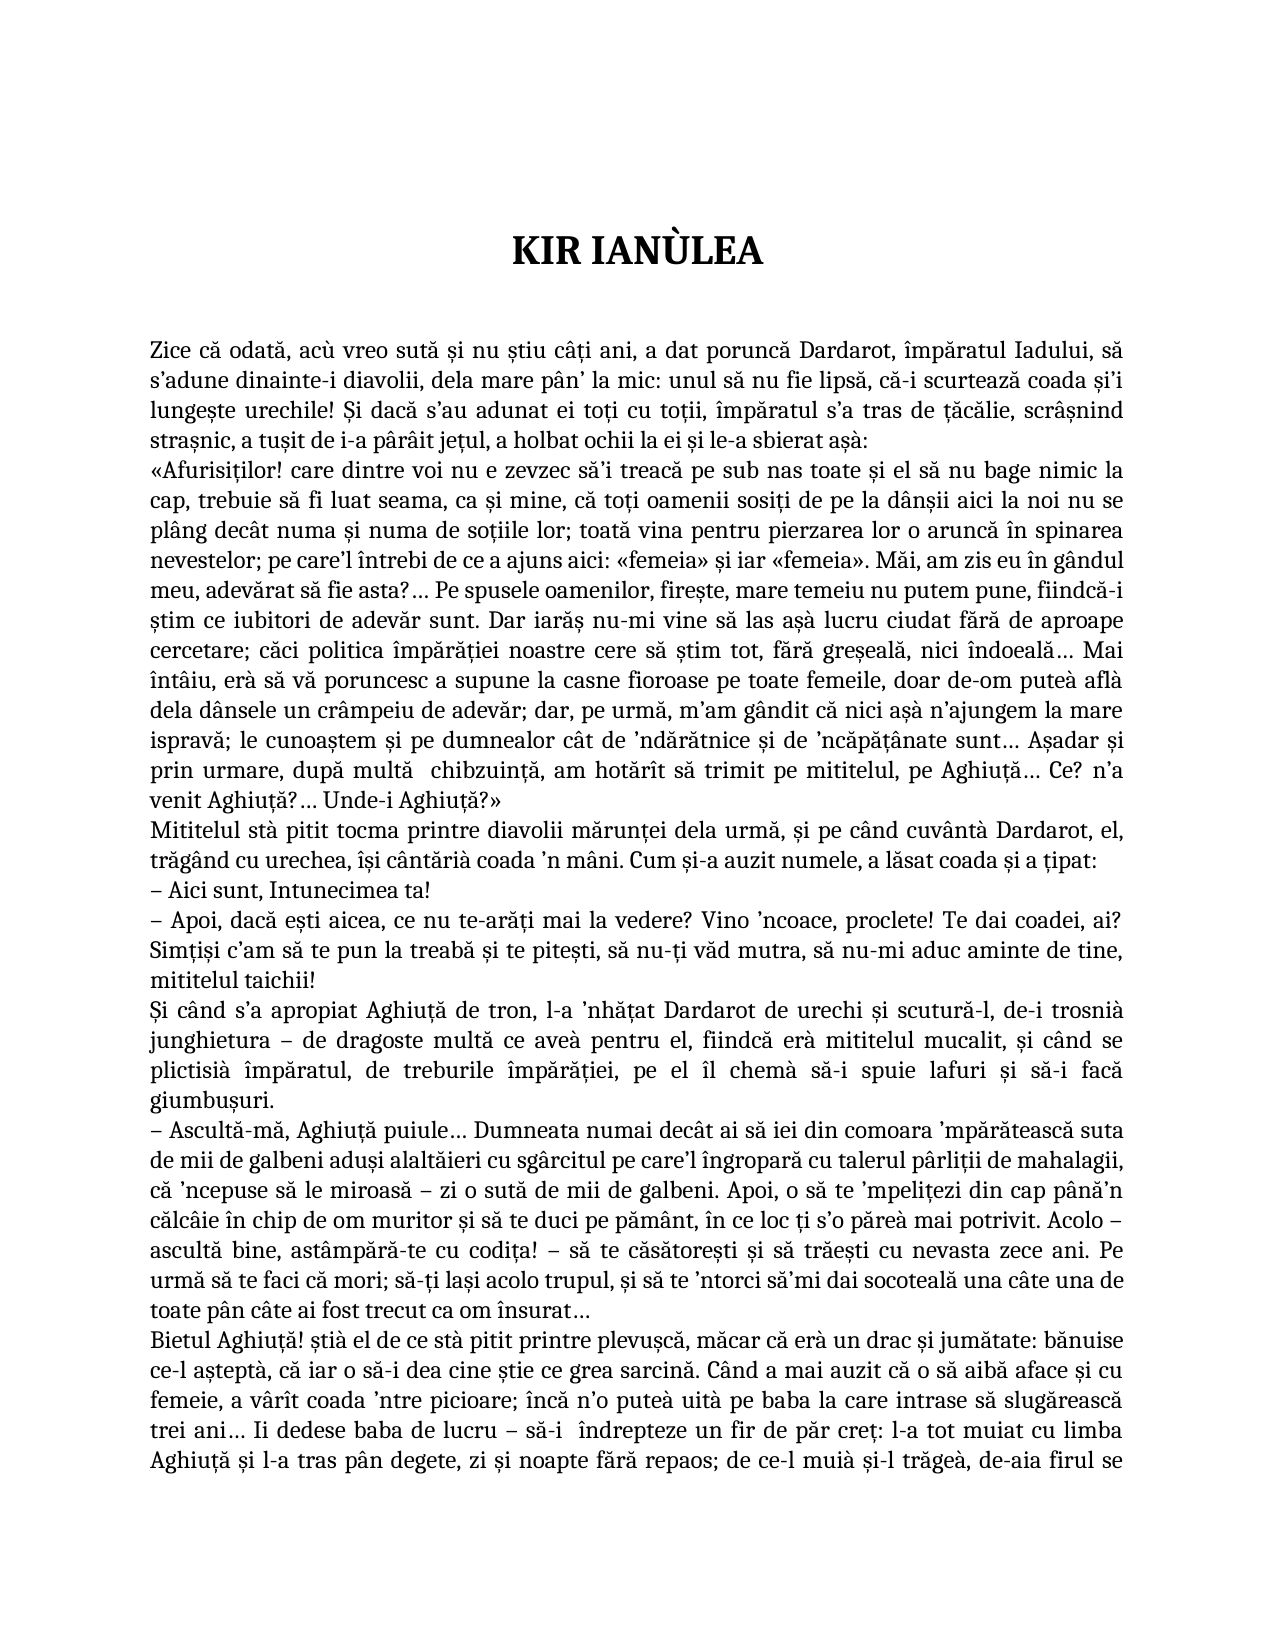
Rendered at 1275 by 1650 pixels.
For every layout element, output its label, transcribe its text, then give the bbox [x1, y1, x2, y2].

text Mititelul stà pitit tocma printre diavolii mărunței dela urmă, și pe când cuvântà Dardarot, el, trăgând cu urechea, își cântărià coada ’n mâni. Cum și-a auzit numele, a lăsat coada și a țipat: [150, 815, 1125, 875]
text – Aici sunt, Intunecimea ta! [150, 875, 1125, 905]
text Zice că odată, acù vreo sută și nu știu câți ani, a dat poruncă Dardarot, împăratul Iadului, să s’adune dinainte-i diavolii, dela mare pân’ la mic: unul să nu fie lipsă, că-i scurtează coada și’i lungește urechile! Și dacă s’au adunat ei toți cu toții, împăratul s’a tras de țăcălie, scrâșnind strașnic, a tușit de i-a pârâit jețul, a holbat ochii la ei și le-a sbierat așà: [150, 335, 1125, 455]
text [150, 1325, 1125, 1475]
subtitle KIR IANÙLEA [150, 150, 1125, 275]
text Și când s’a apropiat Aghiuță de tron, l-a ’nhățat Dardarot de urechi și scutură-l, de-i trosnià junghietura – de dragoste multă ce aveà pentru el, fiindcă erà mititelul mucalit, și când se plictisià împăratul, de treburile împărăției, pe el îl chemà să-i spuie lafuri și să-i facă giumbușuri. [150, 995, 1125, 1115]
text – Apoi, dacă ești aicea, ce nu te-arăți mai la vedere? Vino ’ncoace, proclete! Te dai coadei, ai? Simțiși c’am să te pun la treabă și te pitești, să nu-ți văd mutra, să nu-mi aduc aminte de tine, mititelul taichii! [150, 905, 1125, 995]
text – Ascultă-mă, Aghiuță puiule… Dumneata numai decât ai să iei din comoara ’mpărătească suta de mii de galbeni aduși alaltăieri cu sgârcitul pe care’l îngropară cu talerul pârliții de mahalagii, că ’ncepuse să le miroasă – zi o sută de mii de galbeni. Apoi, o să te ’mpelițezi din cap până’n călcâie în chip de om muritor și să te duci pe pământ, în ce loc ți s’o păreà mai potrivit. Acolo – ascultă bine, astâmpără-te cu codița! – să te căsătorești și să trăești cu nevasta zece ani. Pe urmă să te faci că mori; să-ți lași acolo trupul, și să te ’ntorci să’mi dai socoteală una câte una de toate pân câte ai fost trecut ca om însurat… [150, 1115, 1125, 1325]
text «Afurisiților! care dintre voi nu e zevzec să’i treacă pe sub nas toate și el să nu bage nimic la cap, trebuie să fi luat seama, ca și mine, că toți oamenii sosiți de pe la dânșii aici la noi nu se plâng decât numa și numa de soțiile lor; toată vina pentru pierzarea lor o aruncă în spinarea nevestelor; pe care’l întrebi de ce a ajuns aici: «femeia» și iar «femeia». Măi, am zis eu în gândul meu, adevărat să fie asta?… Pe spusele oamenilor, firește, mare temeiu nu putem pune, fiindcă-i știm ce iubitori de adevăr sunt. Dar iarăș nu-mi vine să las așà lucru ciudat fără de aproape cercetare; căci politica împărăției noastre cere să știm tot, fără greșeală, nici îndoeală… Mai întâiu, erà să vă poruncesc a supune la casne fioroase pe toate femeile, doar de-om puteà aflà dela dânsele un crâmpeiu de adevăr; dar, pe urmă, m’am gândit că nici așà n’ajungem la mare ispravă; le cunoaștem și pe dumnealor cât de ’ndărătnice și de ’ncăpățânate sunt… Așadar și prin urmare, după multă chibzuință, am hotărît să trimit pe mititelul, pe Aghiuță… Ce? n’a venit Aghiuță?… Unde-i Aghiuță?» [150, 455, 1125, 815]
